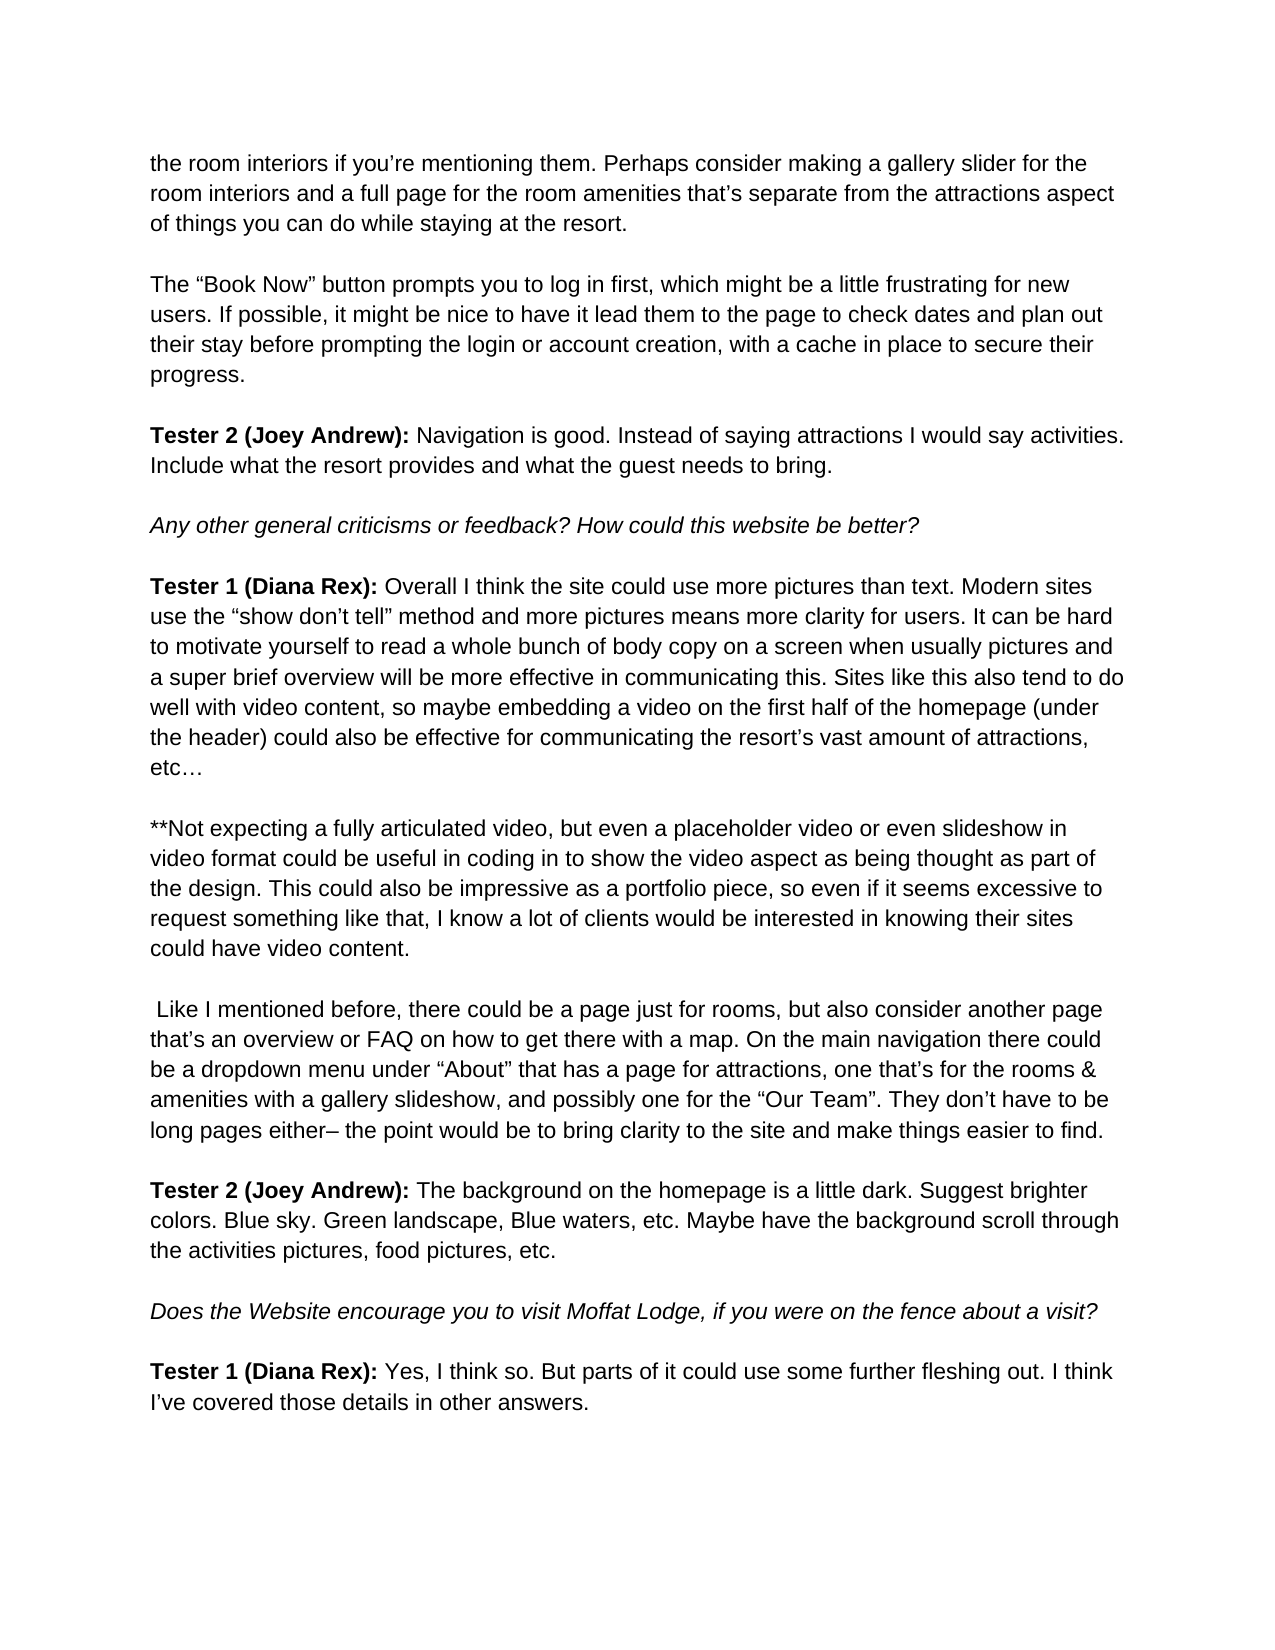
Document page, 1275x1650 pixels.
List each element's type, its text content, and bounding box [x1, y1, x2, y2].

text Tester 2 (Joey Andrew): Navigation is good. Instead of saying attractions I would say activities. Include what the resort provides and what the guest needs to bring. [150, 422, 1125, 478]
text The “Book Now” button prompts you to log in first, which might be a little frustrating for new users. If possible, it might be nice to have it lead them to the page to check dates and plan out their stay before prompting the login or account creation, with a cache in place to secure their progress. [150, 271, 1125, 388]
text Tester 1 (Diana Rex): Overall I think the site could use more pictures than text. Modern sites use the “show don’t tell” method and more pictures means more clarity for users. It can be hard to motivate yourself to read a whole bunch of body copy on a screen when usually pictures and a super brief overview will be more effective in communicating this. Sites like this also tend to do well with video content, so maybe embedding a video on the first half of the homepage (under the header) could also be effective for communicating the resort’s vast amount of attractions, etc… **Not expecting a fully articulated video, but even a placeholder video or even slideshow in video format could be useful in coding in to show the video aspect as being thought as part of the design. This could also be impressive as a portfolio piece, so even if it seems excessive to request something like that, I know a lot of clients would be interested in knowing their sites could have video content. [150, 573, 1125, 962]
text Tester 2 (Joey Andrew): The background on the homepage is a little dark. Suggest brighter colors. Blue sky. Green landscape, Blue waters, etc. Maybe have the background scroll through the activities pictures, food pictures, etc. [150, 1177, 1125, 1264]
text Tester 1 (Diana Rex): Yes, I think so. But parts of it could use some further fleshing out. I think I’ve covered those details in other answers. [150, 1358, 1125, 1415]
text Does the Website encourage you to visit Moffat Lodge, if you were on the fence about a visit? [150, 1298, 1125, 1324]
text Like I mentioned before, there could be a page just for rooms, but also consider another page that’s an overview or FAQ on how to get there with a map. On the main navigation there could be a dropdown menu under “About” that has a page for attractions, one that’s for the rooms & amenities with a gallery slideshow, and possibly one for the “Our Team”. They don’t have to be long pages either– the point would be to bring clarity to the site and make things easier to find. [150, 996, 1125, 1143]
text Any other general criticisms or feedback? How could this website be better? [150, 512, 1125, 539]
